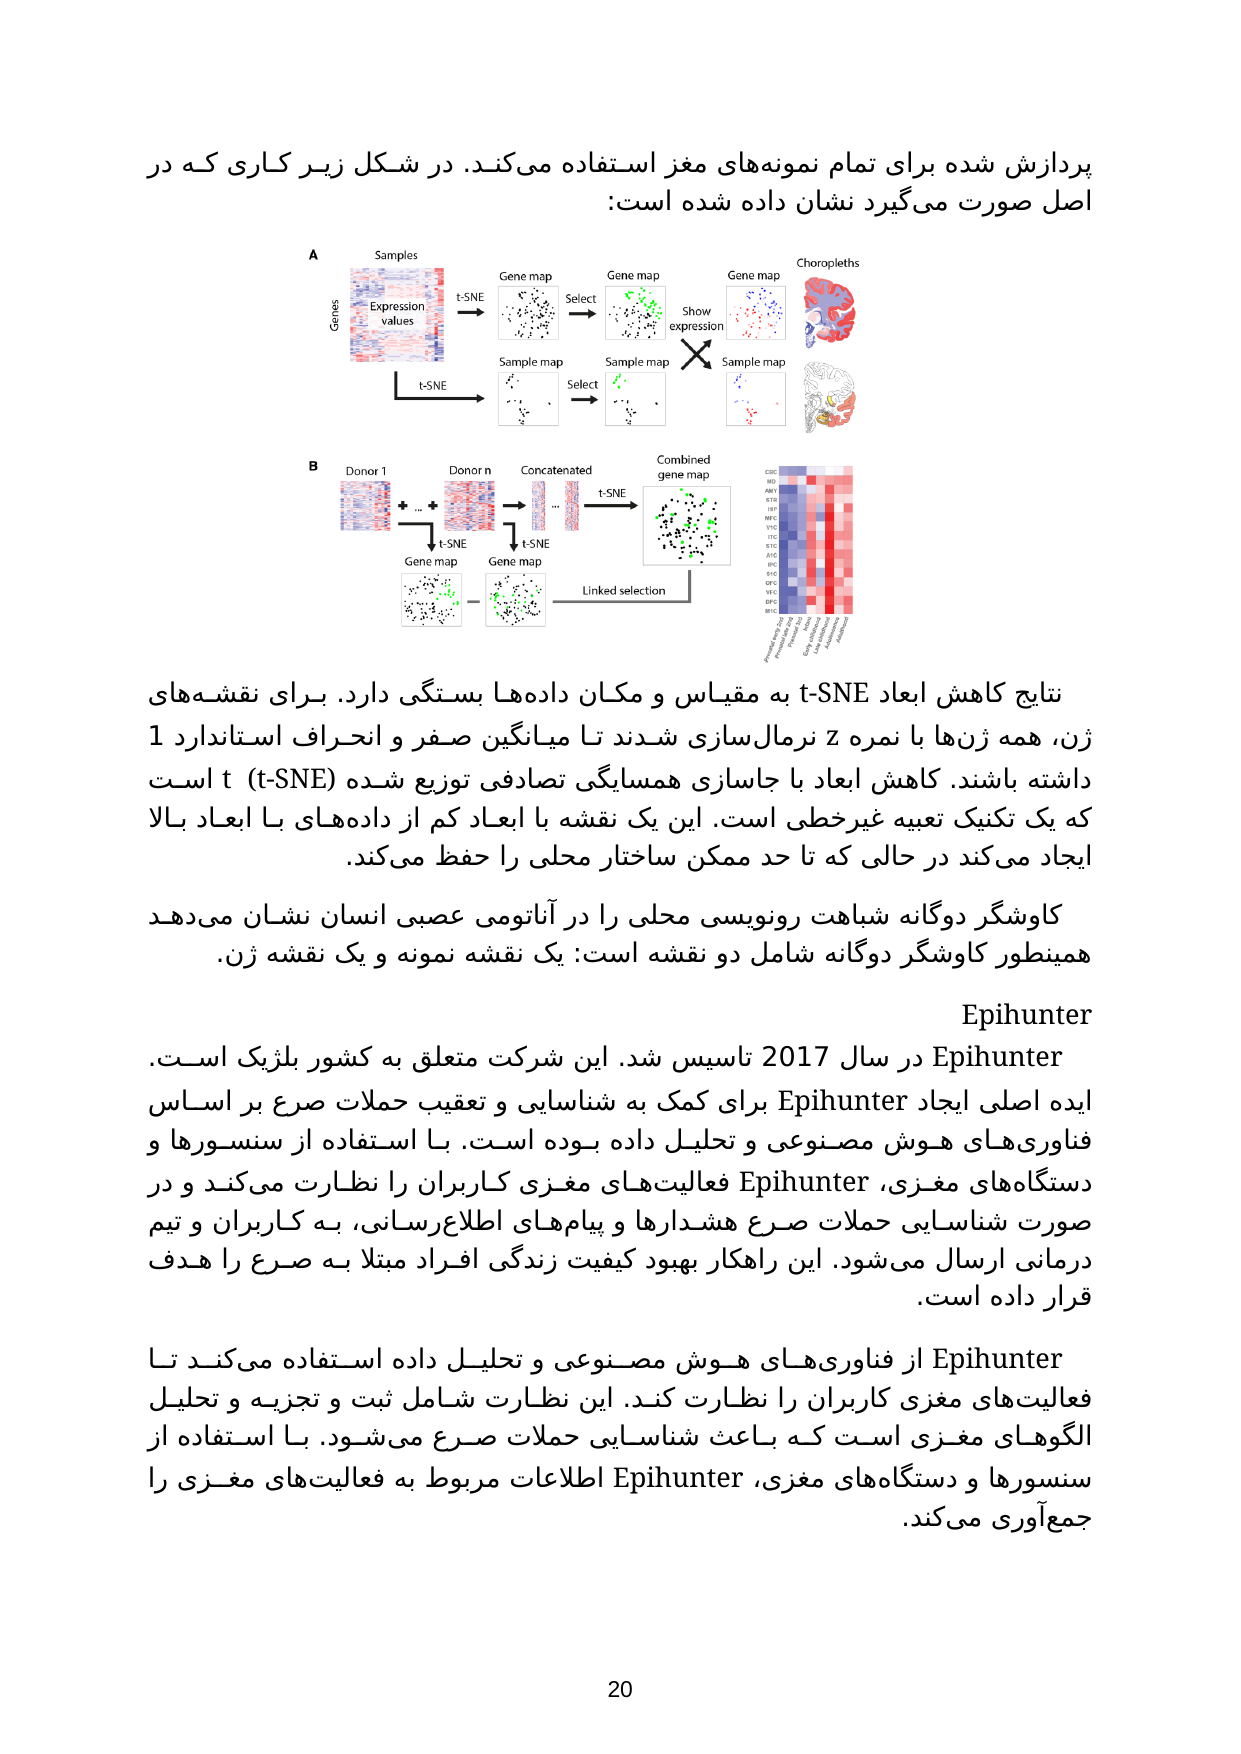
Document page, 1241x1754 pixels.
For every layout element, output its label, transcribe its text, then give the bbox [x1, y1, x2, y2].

text Epihunter در سال 2017 تاسیس شد. این شرکت متعلق به کشور بلژیک است. ایده اصلی ایجاد Epihunter برای کمک به شناسایی و تعقیب حملات صرع بر اساس فناوری‌های هوش مصنوعی و تحلیل داده بوده است. با استفاده از سنسورها و دستگاه‌های مغزی، Epihunter فعالیت‌های مغزی کاربران را نظارت می‌کند و در صورت شناسایی حملات صرع هشدارها و پیام‌های اطلاع‌رسانی، به کاربران و تیم درمانی ارسال می‌شود. این راهکار بهبود کیفیت زندگی افراد مبتلا به صرع را هدف قرار داده است. [148, 1038, 1092, 1312]
picture [286, 244, 879, 669]
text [148, 148, 1092, 217]
text Epihunter [148, 996, 1092, 1032]
text کاوشگر دوگانه شباهت رونویسی محلی را در آناتومی عصبی انسان نشان می‌دهد همینطور کاوشگر دوگانه شامل دو نقشه است: یک نقشه نمونه و یک نقشه ژن. [148, 899, 1092, 968]
text نتایج کاهش ابعاد t-SNE به مقیاس و مکان داده‌ها بستگی دارد. برای نقشه‌های ژن، همه ژن‌ها با نمره z نرمال‌سازی شدند تا میانگین صفر و انحراف استاندارد 1 داشته باشند. کاهش ابعاد با جاسازی همسایگی تصادفی توزیع شده t (t-SNE) است که یک تکنیک تعبیه غیرخطی است. این یک نقشه با ابعاد کم از داده‌های با ابعاد بالا ایجاد می‌کند در حالی که تا حد ممکن ساختار محلی را حفظ می‌کند. [148, 673, 1092, 872]
text Epihunter از فناوری‌های هوش مصنوعی و تحلیل داده استفاده می‌کند تا فعالیت‌های مغزی کاربران را نظارت کند. این نظارت شامل ثبت و تجزیه و تحلیل الگوهای مغزی است که باعث شناسایی حملات صرع می‌شود. با استفاده از سنسورها و دستگاه‌های مغزی، Epihunter اطلاعات مربوط به فعالیت‌های مغزی را جمع‌آوری می‌کند. [148, 1339, 1092, 1533]
